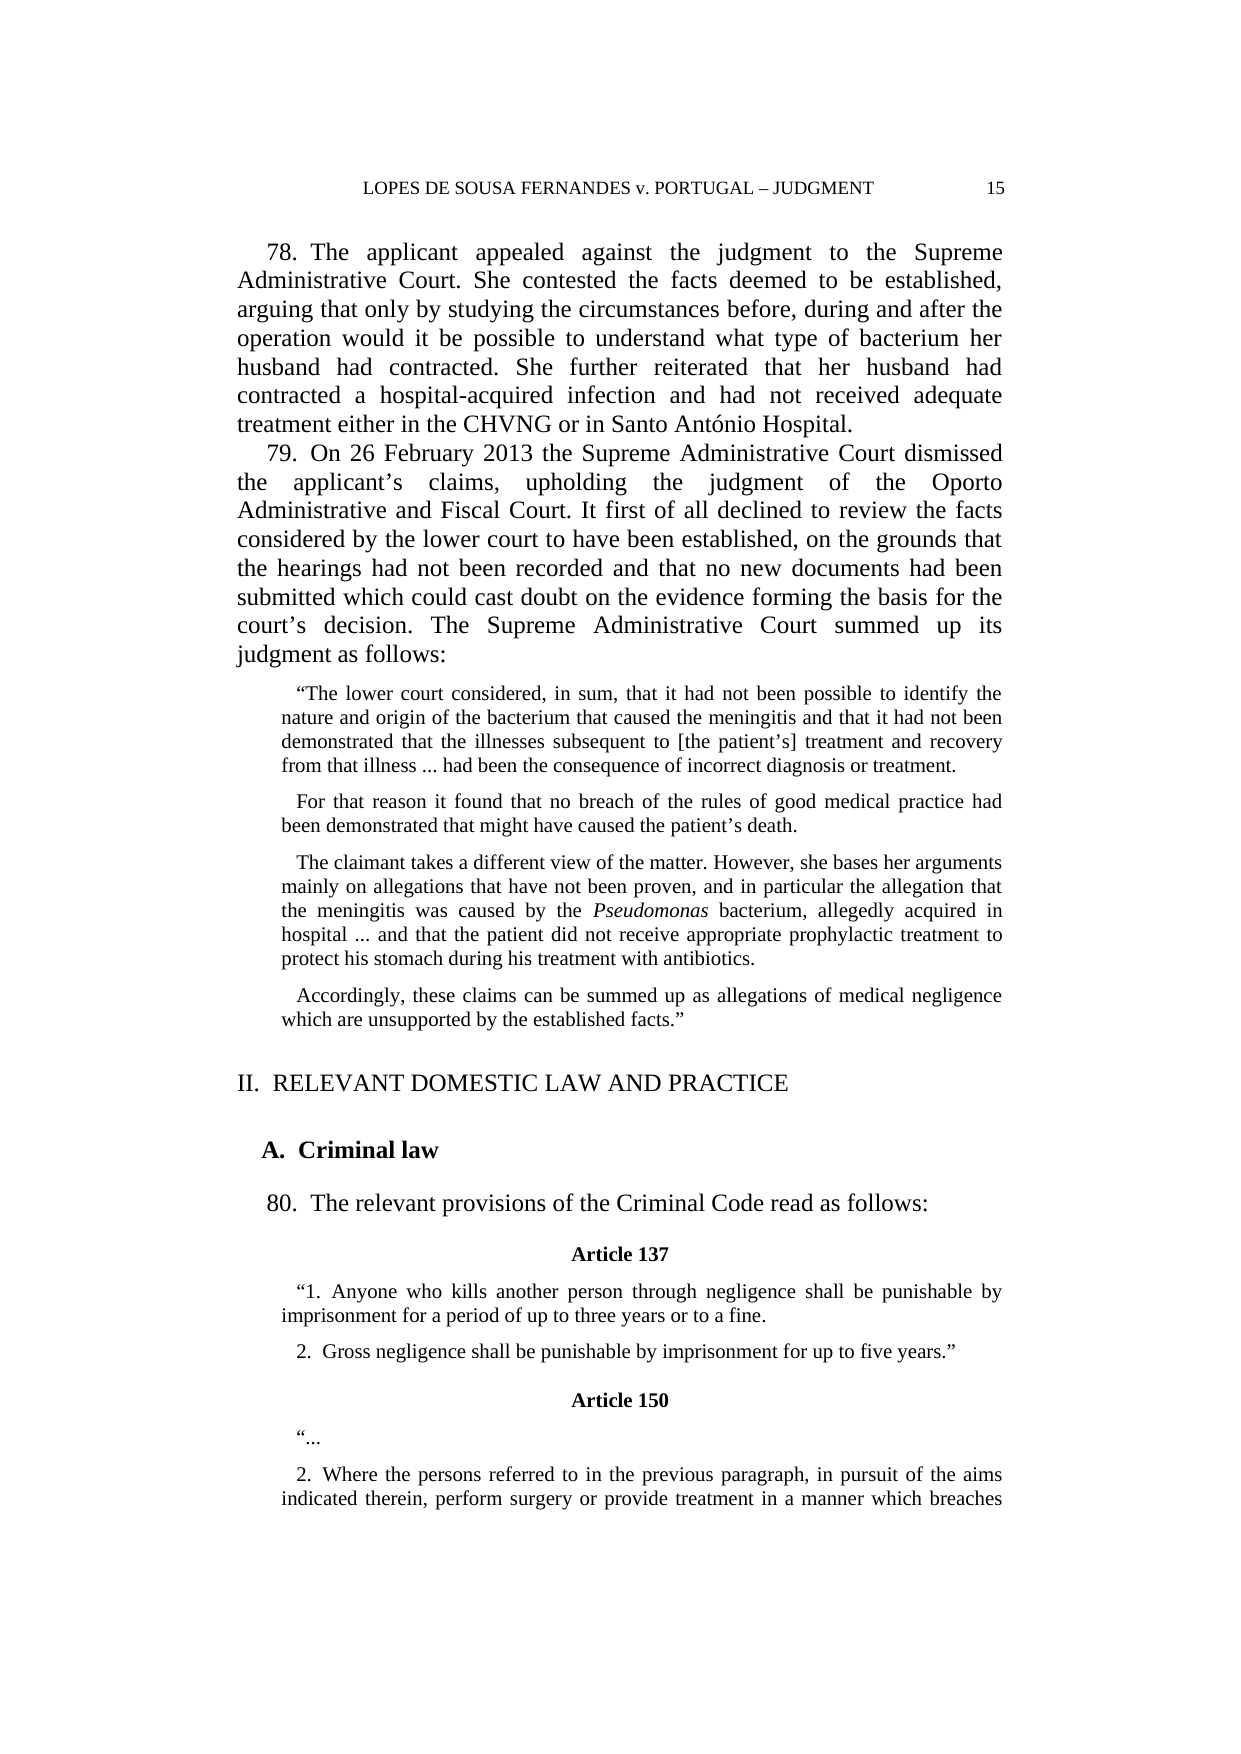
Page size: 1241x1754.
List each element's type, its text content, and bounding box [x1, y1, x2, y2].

text “1. Anyone who kills another person through negligence shall be punishable by imprisonment for a period of up to three years or to a fine. [281, 1279, 1003, 1327]
text 79. On 26 February 2013 the Supreme Administrative Court dismissed the applicant’s claims, upholding the judgment of the Oporto Administrative and Fiscal Court. It first of all declined to review the facts considered by the lower court to have been established, on the grounds that the hearings had not been recorded and that no new documents had been submitted which could cast doubt on the evidence forming the basis for the court’s decision. The Supreme Administrative Court summed up its judgment as follows: [237, 438, 1003, 668]
text II. RELEVANT DOMESTIC LAW AND PRACTICE [237, 1068, 1003, 1097]
text “... [281, 1425, 1003, 1449]
text The claimant takes a different view of the matter. However, she bases her arguments mainly on allegations that have not been proven, and in particular the allegation that the meningitis was caused by the Pseudomonas bacterium, allegedly acquired in hospital ... and that the patient did not receive appropriate prophylactic treatment to protect his stomach during his treatment with antibiotics. [281, 850, 1003, 970]
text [281, 1462, 1003, 1510]
text Accordingly, these claims can be summed up as allegations of medical negligence which are unsupported by the established facts.” [281, 983, 1003, 1031]
text For that reason it found that no breach of the rules of good medical practice had been demonstrated that might have caused the patient’s death. [281, 789, 1003, 837]
text A. Criminal law [261, 1135, 1003, 1163]
text 78. The applicant appealed against the judgment to the Supreme Administrative Court. She contested the facts deemed to be established, arguing that only by studying the circumstances before, during and after the operation would it be possible to understand what type of bacterium her husband had contracted. She further reiterated that her husband had contracted a hospital-acquired infection and had not received adequate treatment either in the CHVNG or in Santo António Hospital. [237, 237, 1003, 438]
text 2. Gross negligence shall be punishable by imprisonment for up to five years.” [281, 1339, 1003, 1363]
text 80. The relevant provisions of the Criminal Code read as follows: [237, 1188, 1003, 1217]
text “The lower court considered, in sum, that it had not been possible to identify the nature and origin of the bacterium that caused the meningitis and that it had not been demonstrated that the illnesses subsequent to [the patient’s] treatment and recovery from that illness ... had been the consequence of incorrect diagnosis or treatment. [281, 681, 1003, 777]
text Article 150 [237, 1388, 1003, 1412]
text Article 137 [237, 1242, 1003, 1266]
